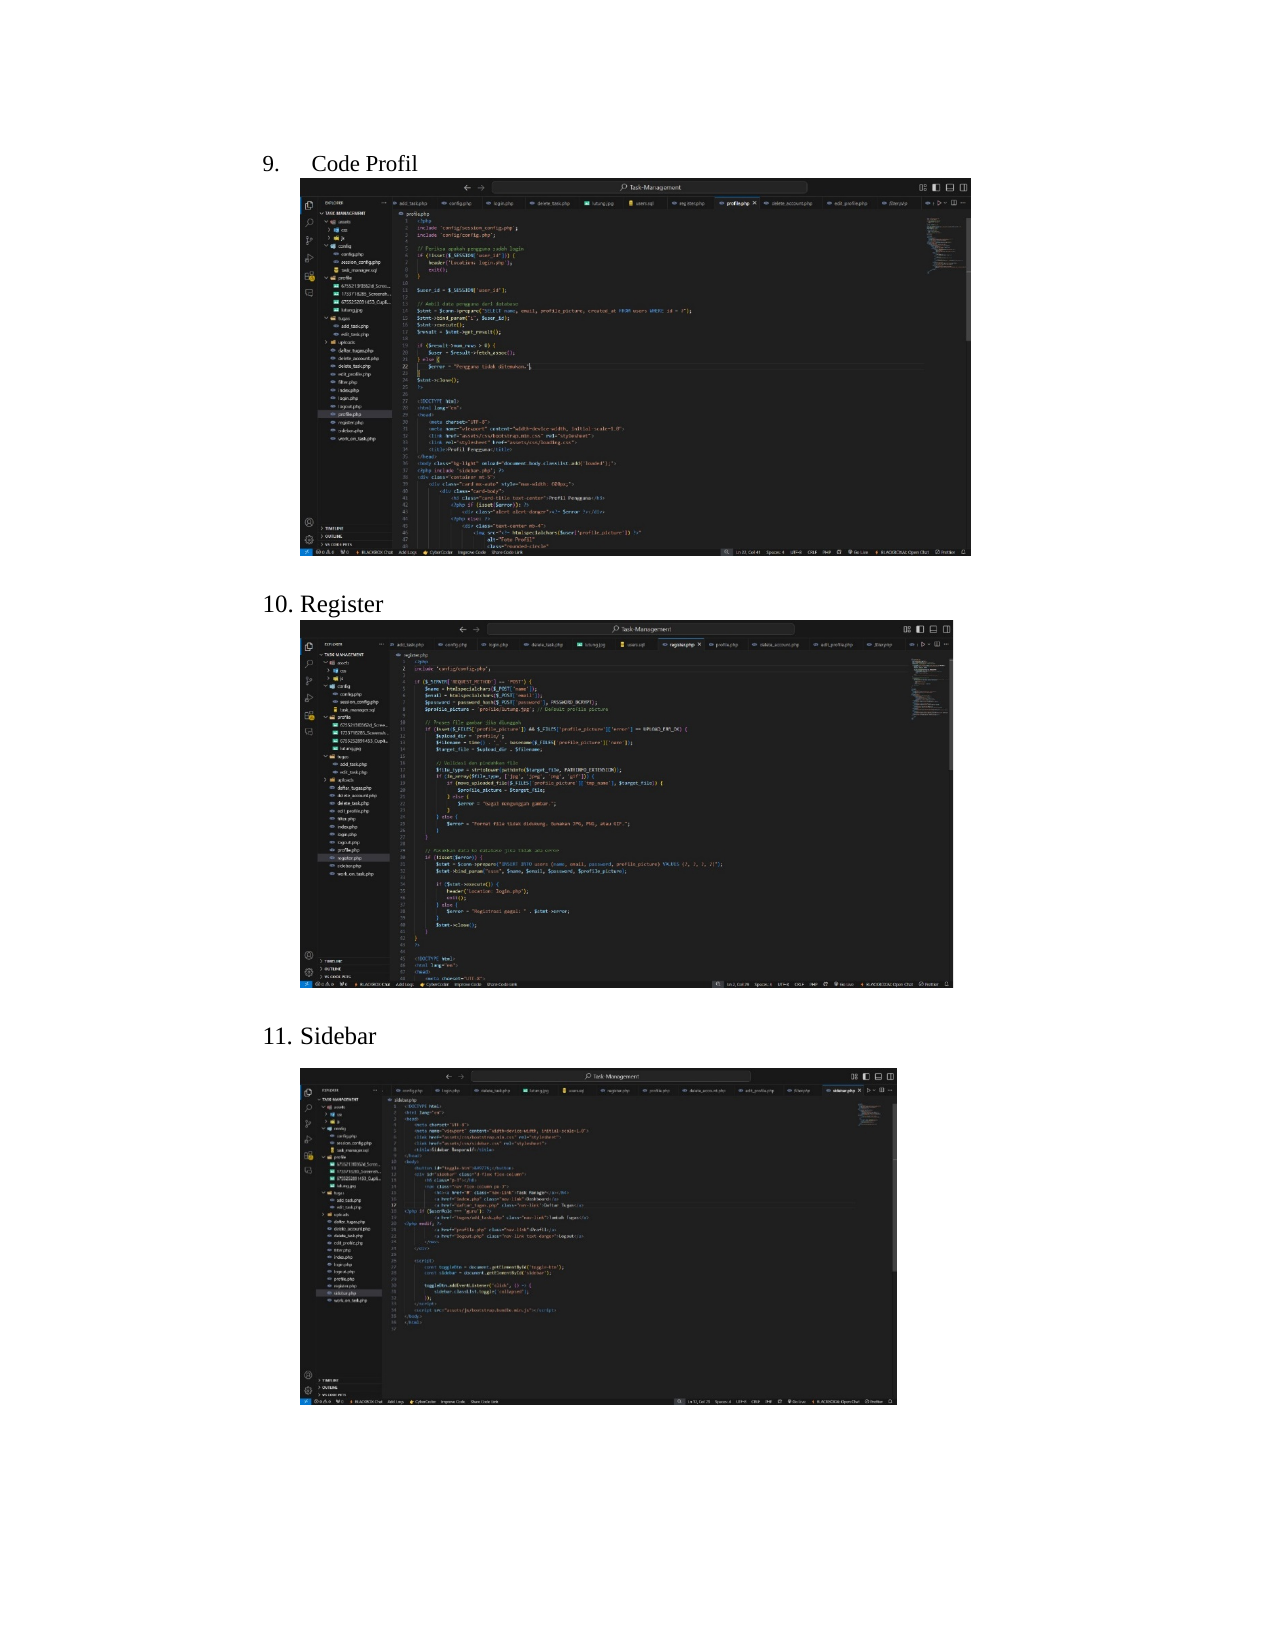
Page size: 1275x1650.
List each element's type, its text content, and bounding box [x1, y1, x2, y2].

list Sidebar [262, 1021, 1125, 1049]
list Code Profil [262, 150, 1125, 176]
picture [300, 178, 971, 556]
picture [300, 1068, 897, 1405]
list Register [262, 589, 1125, 618]
picture [300, 620, 954, 988]
